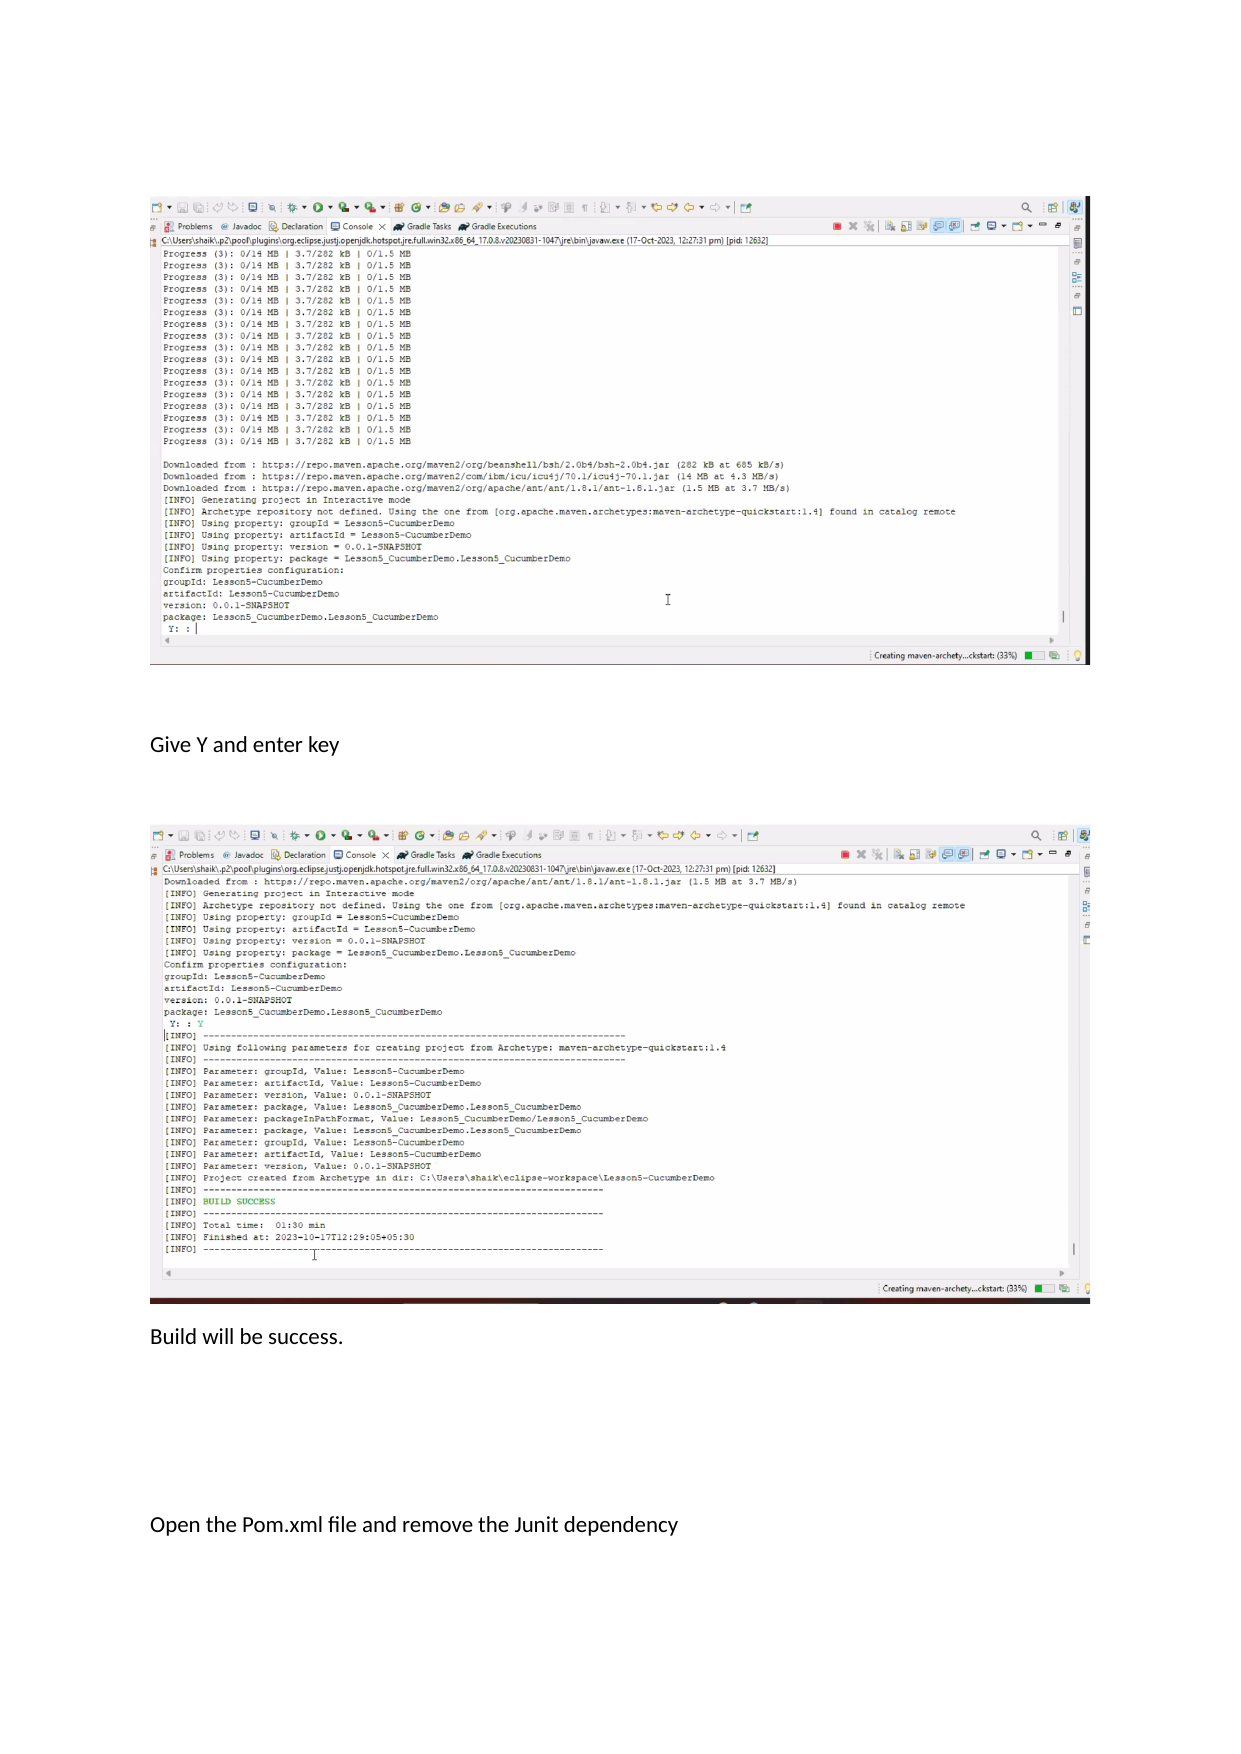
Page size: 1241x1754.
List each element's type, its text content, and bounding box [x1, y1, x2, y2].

text Build will be success. [150, 1322, 1090, 1350]
picture [150, 196, 1091, 665]
picture [150, 824, 1091, 1304]
text Give Y and enter key [150, 730, 1090, 758]
text Open the Pom.xml file and remove the Junit dependency [150, 1510, 1090, 1538]
